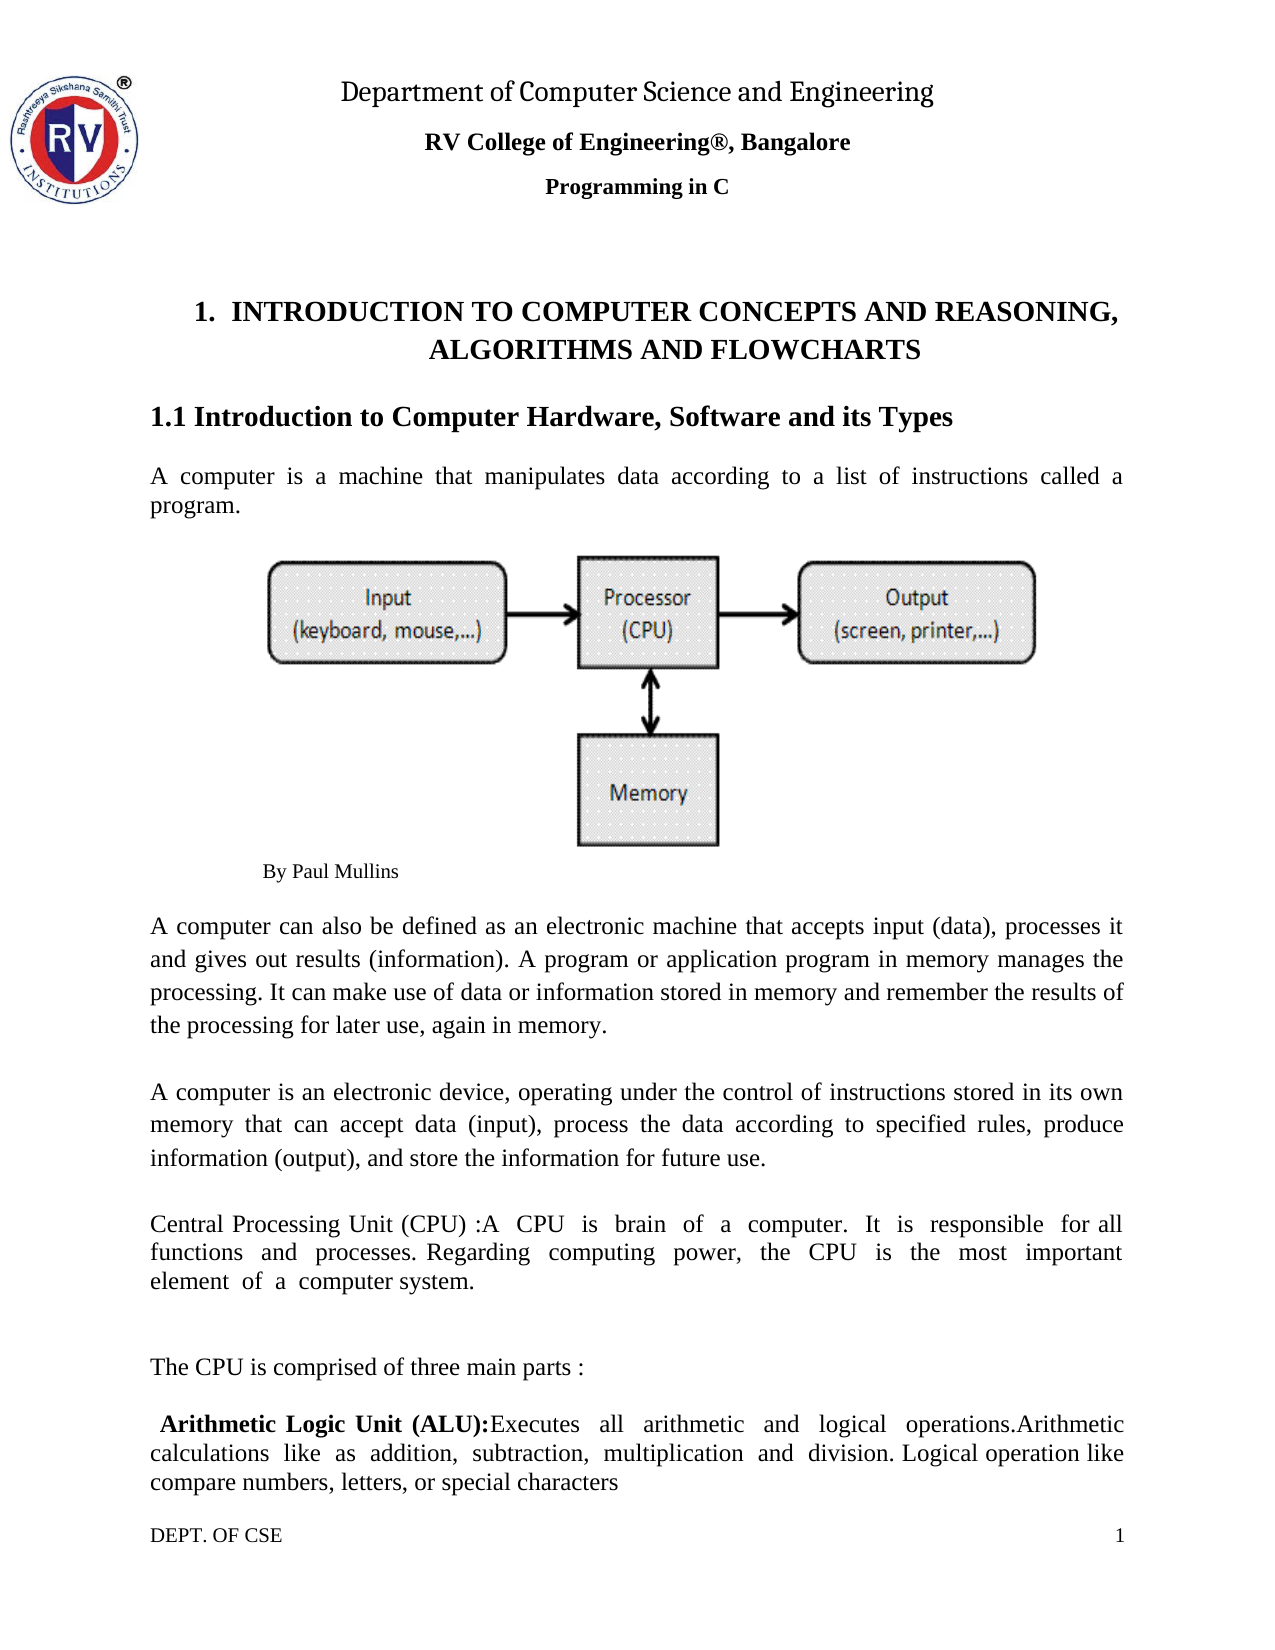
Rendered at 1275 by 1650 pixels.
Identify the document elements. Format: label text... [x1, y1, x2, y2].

picture [262, 548, 1046, 860]
text A computer can also be defined as an electronic machine that accepts input (data), processes it and gives out results (information). A program or application program in memory manages the processing. It can make use of data or information stored in memory and remember the results of the processing for later use, again in memory. [150, 911, 1125, 1039]
text 1.1 Introduction to Computer Hardware, Software and its Types [150, 399, 1125, 432]
text Arithmetic Logic Unit (ALU):Executes all arithmetic and logical operations.Arithmetic calculations like as addition, subtraction, multiplication and division. Logical operation like compare numbers, letters, or special characters [150, 1409, 1125, 1495]
list By Paul Mullins [262, 859, 1125, 883]
picture [9, 75, 139, 205]
text A computer is an electronic device, operating under the control of instructions stored in its own memory that can accept data (input), process the data according to specified rules, produce information (output), and store the information for future use. [150, 1077, 1125, 1171]
text The CPU is comprised of three main parts : [150, 1352, 1125, 1380]
text A computer is a machine that manipulates data according to a list of instructions called a program. [150, 461, 1125, 519]
text Central Processing Unit (CPU) :A CPU is brain of a computer. It is responsible for all functions and processes. Regarding computing power, the CPU is the most important element of a computer system. [150, 1209, 1125, 1295]
subtitle INTRODUCTION TO COMPUTER CONCEPTS AND REASONING, ALGORITHMS AND FLOWCHARTS [187, 294, 1125, 366]
